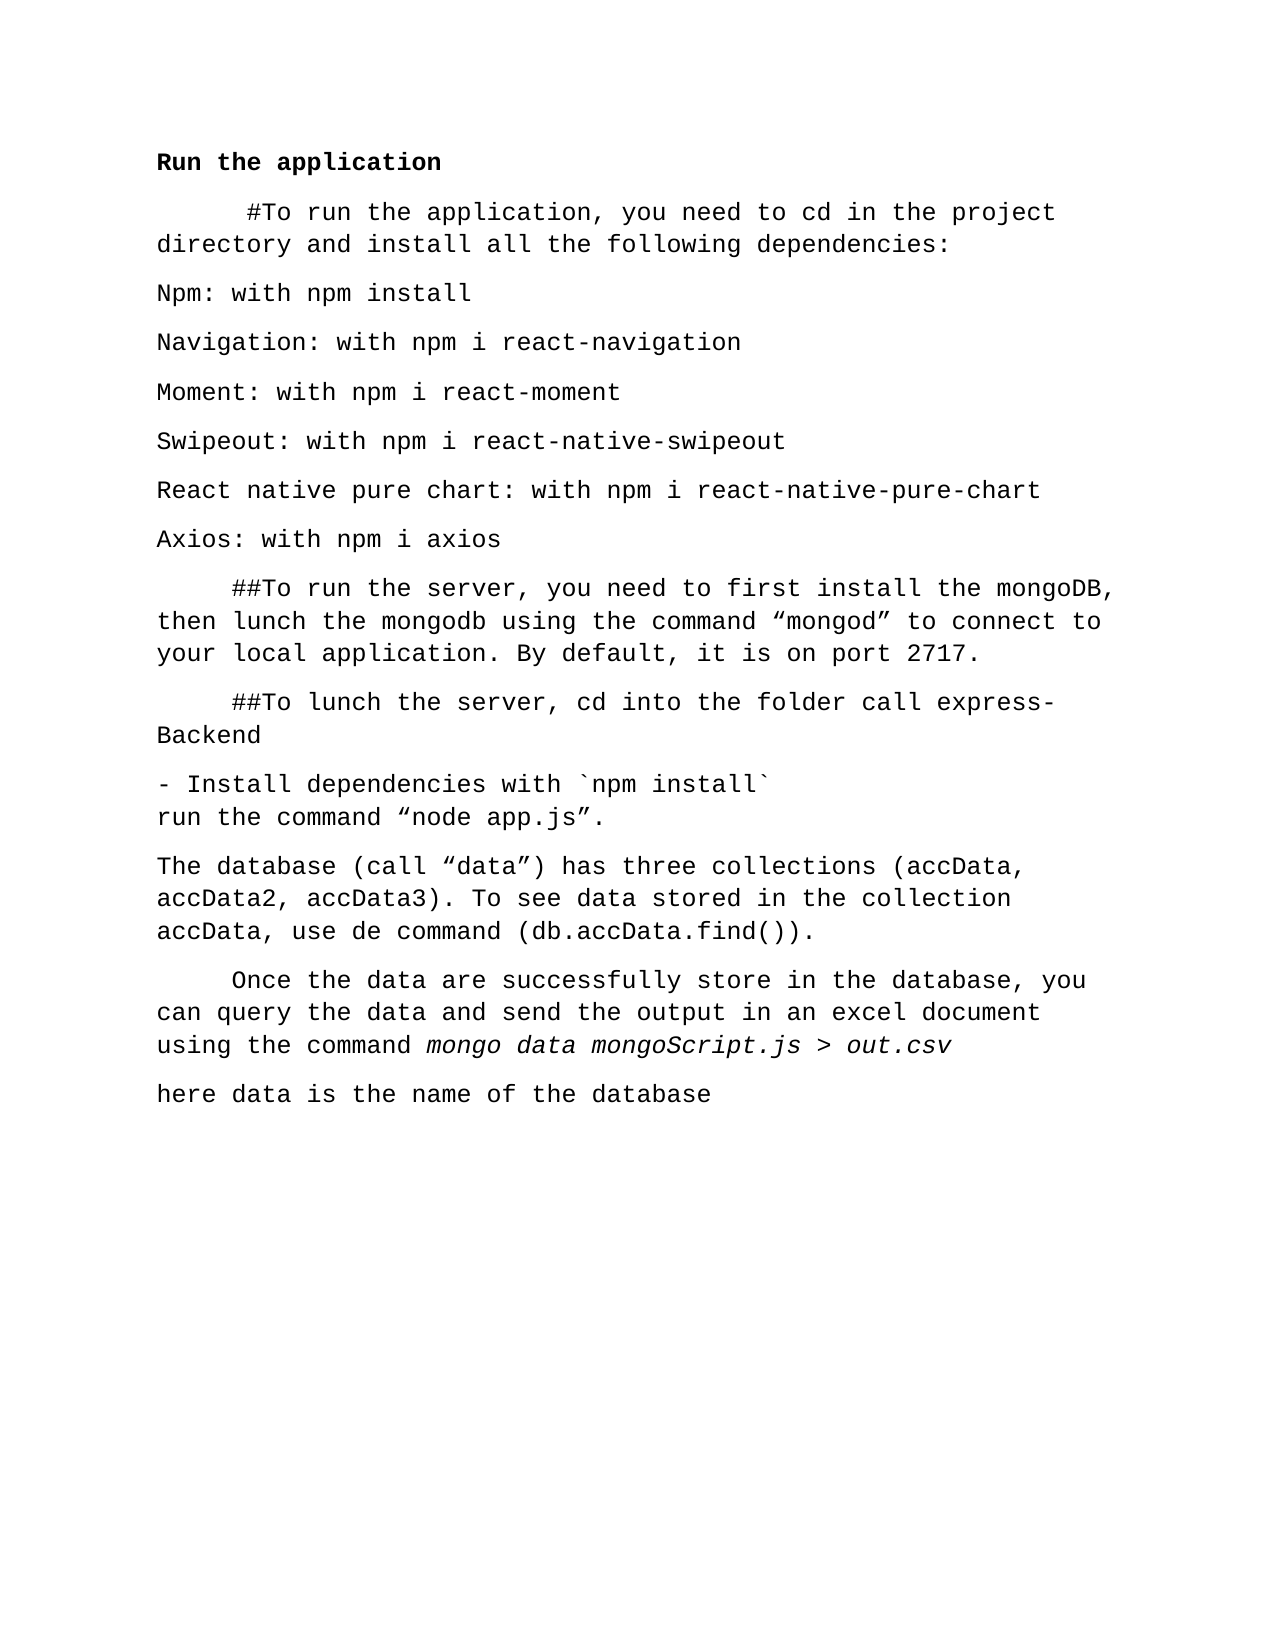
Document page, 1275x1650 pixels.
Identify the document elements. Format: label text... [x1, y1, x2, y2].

text Swipeout: with npm i react-native-swipeout [156, 428, 1118, 457]
text Navigation: with npm i react-navigation [156, 330, 1118, 358]
text Once the data are successfully store in the database, you can query the data and send the output in an excel document using the command mongo data mongoScript.js > out.csv [156, 967, 1118, 1061]
text The database (call “data”) has three collections (accData, accData2, accData3). To see data stored in the collection accData, use de command (db.accData.find()). [156, 853, 1118, 947]
text Npm: with npm install [156, 281, 1118, 309]
text ##To lunch the server, cd into the folder call express- Backend [156, 690, 1118, 751]
text - Install dependencies with `npm install` [156, 772, 1118, 800]
text here data is the name of the database [156, 1082, 1118, 1110]
text React native pure chart: with npm i react-native-pure-chart [156, 477, 1118, 506]
text Moment: with npm i react-moment [156, 379, 1118, 407]
text Run the application [156, 150, 1118, 178]
text #To run the application, you need to cd in the project directory and install all the following dependencies: [156, 199, 1118, 260]
text Axios: with npm i axios [156, 527, 1118, 555]
text run the command “node app.js”. [156, 804, 1118, 832]
text ##To run the server, you need to first install the mongoDB, then lunch the mongodb using the command “mongod” to connect to your local application. By default, it is on port 2717. [156, 576, 1118, 669]
